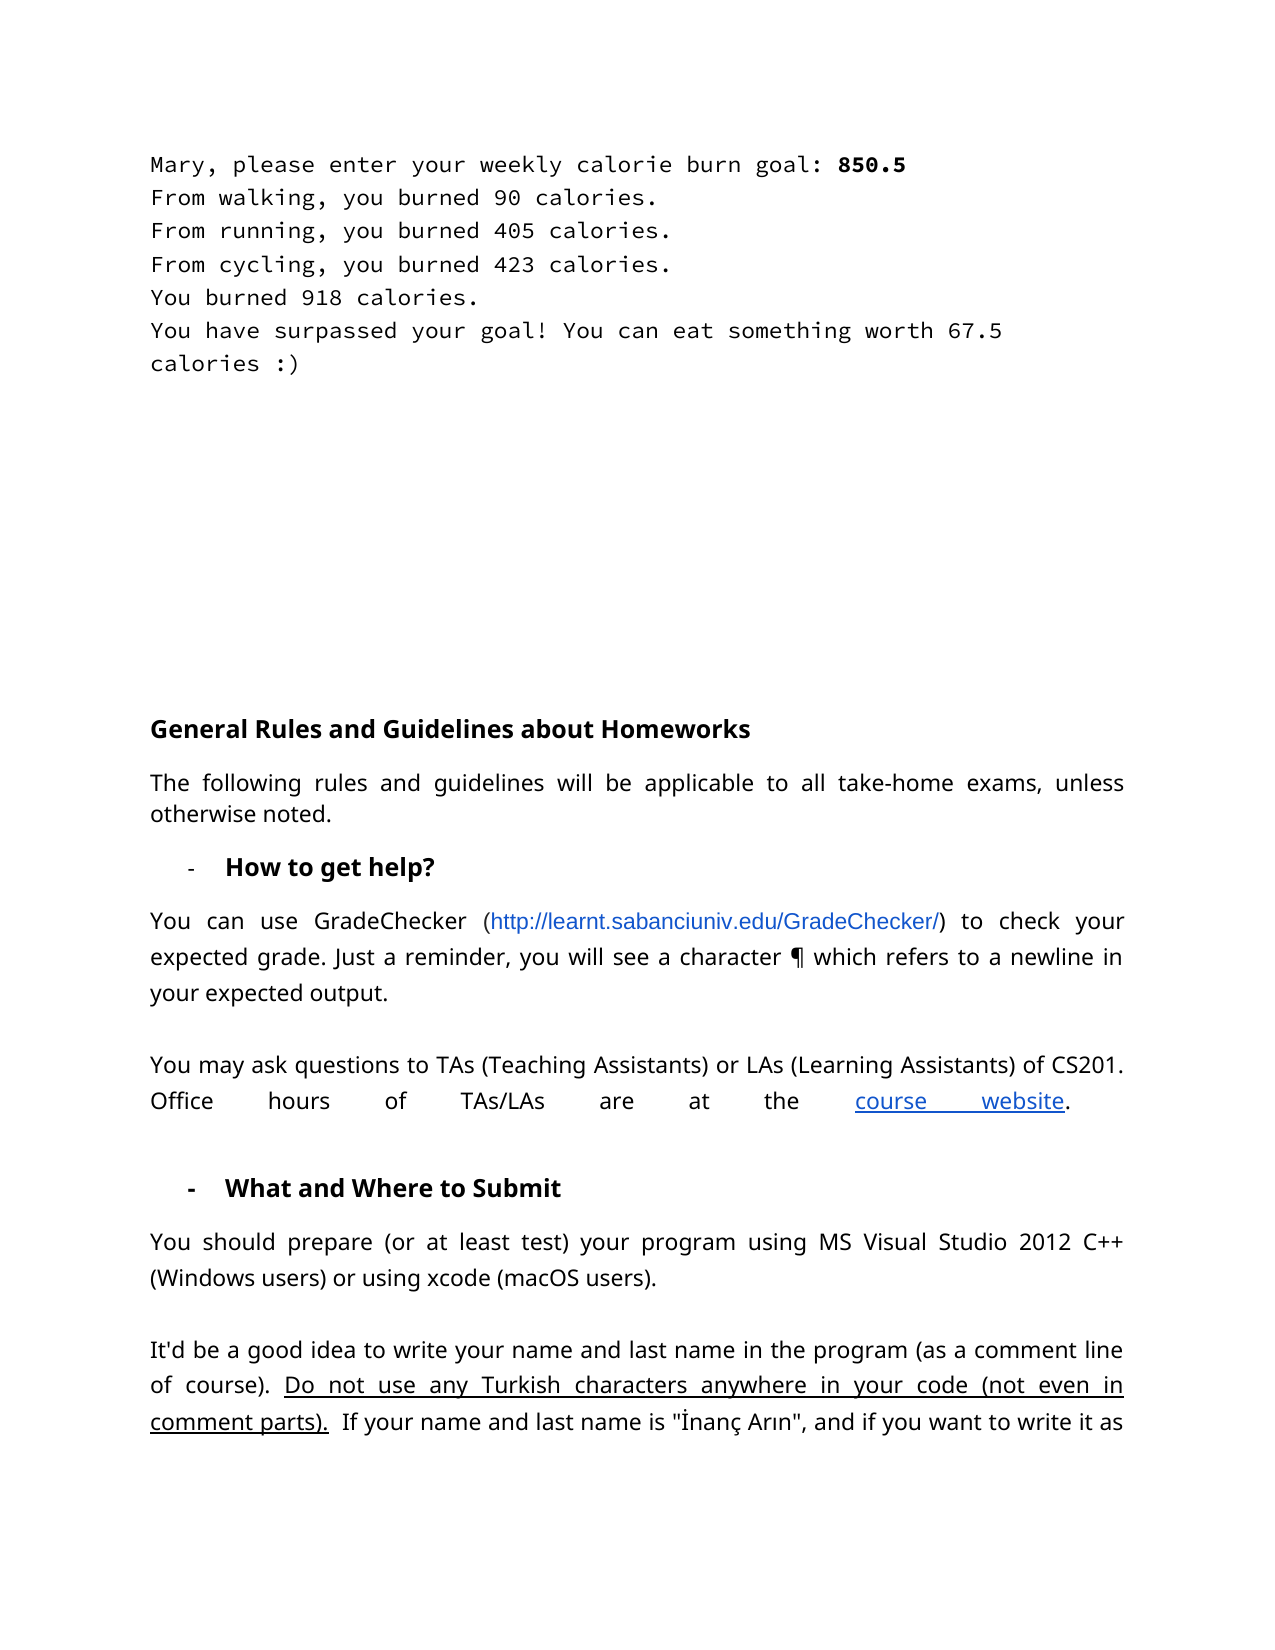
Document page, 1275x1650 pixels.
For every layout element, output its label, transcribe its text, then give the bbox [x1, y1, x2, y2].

list How to get help? [187, 850, 1125, 884]
text You can use GradeChecker (http://learnt.sabanciuniv.edu/GradeChecker/) to check your expected grade. Just a reminder, you will see a character ¶ which refers to a newline in your expected output. [150, 905, 1125, 1008]
text You should prepare (or at least test) your program using MS Visual Studio 2012 C++ (Windows users) or using xcode (macOS users). [150, 1226, 1125, 1293]
text You burned 918 calories. [150, 282, 1125, 311]
text From running, you burned 405 calories. [150, 216, 1125, 245]
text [150, 1333, 1125, 1437]
list What and Where to Submit [187, 1171, 1125, 1205]
text General Rules and Guidelines about Homeworks [150, 712, 1125, 746]
text You have surpassed your goal! You can eat something worth 67.5 calories :) [150, 316, 1125, 378]
text From walking, you burned 90 calories. [150, 183, 1125, 212]
text The following rules and guidelines will be applicable to all take-home exams, unless otherwise noted. [150, 767, 1125, 829]
text You may ask questions to TAs (Teaching Assistants) or LAs (Learning Assistants) of CS201. Office hours of TAs/LAs are at the course website. [150, 1049, 1125, 1146]
text Mary, please enter your weekly calorie burn goal: 850.5 [150, 150, 1125, 179]
text From cycling, you burned 423 calories. [150, 249, 1125, 278]
